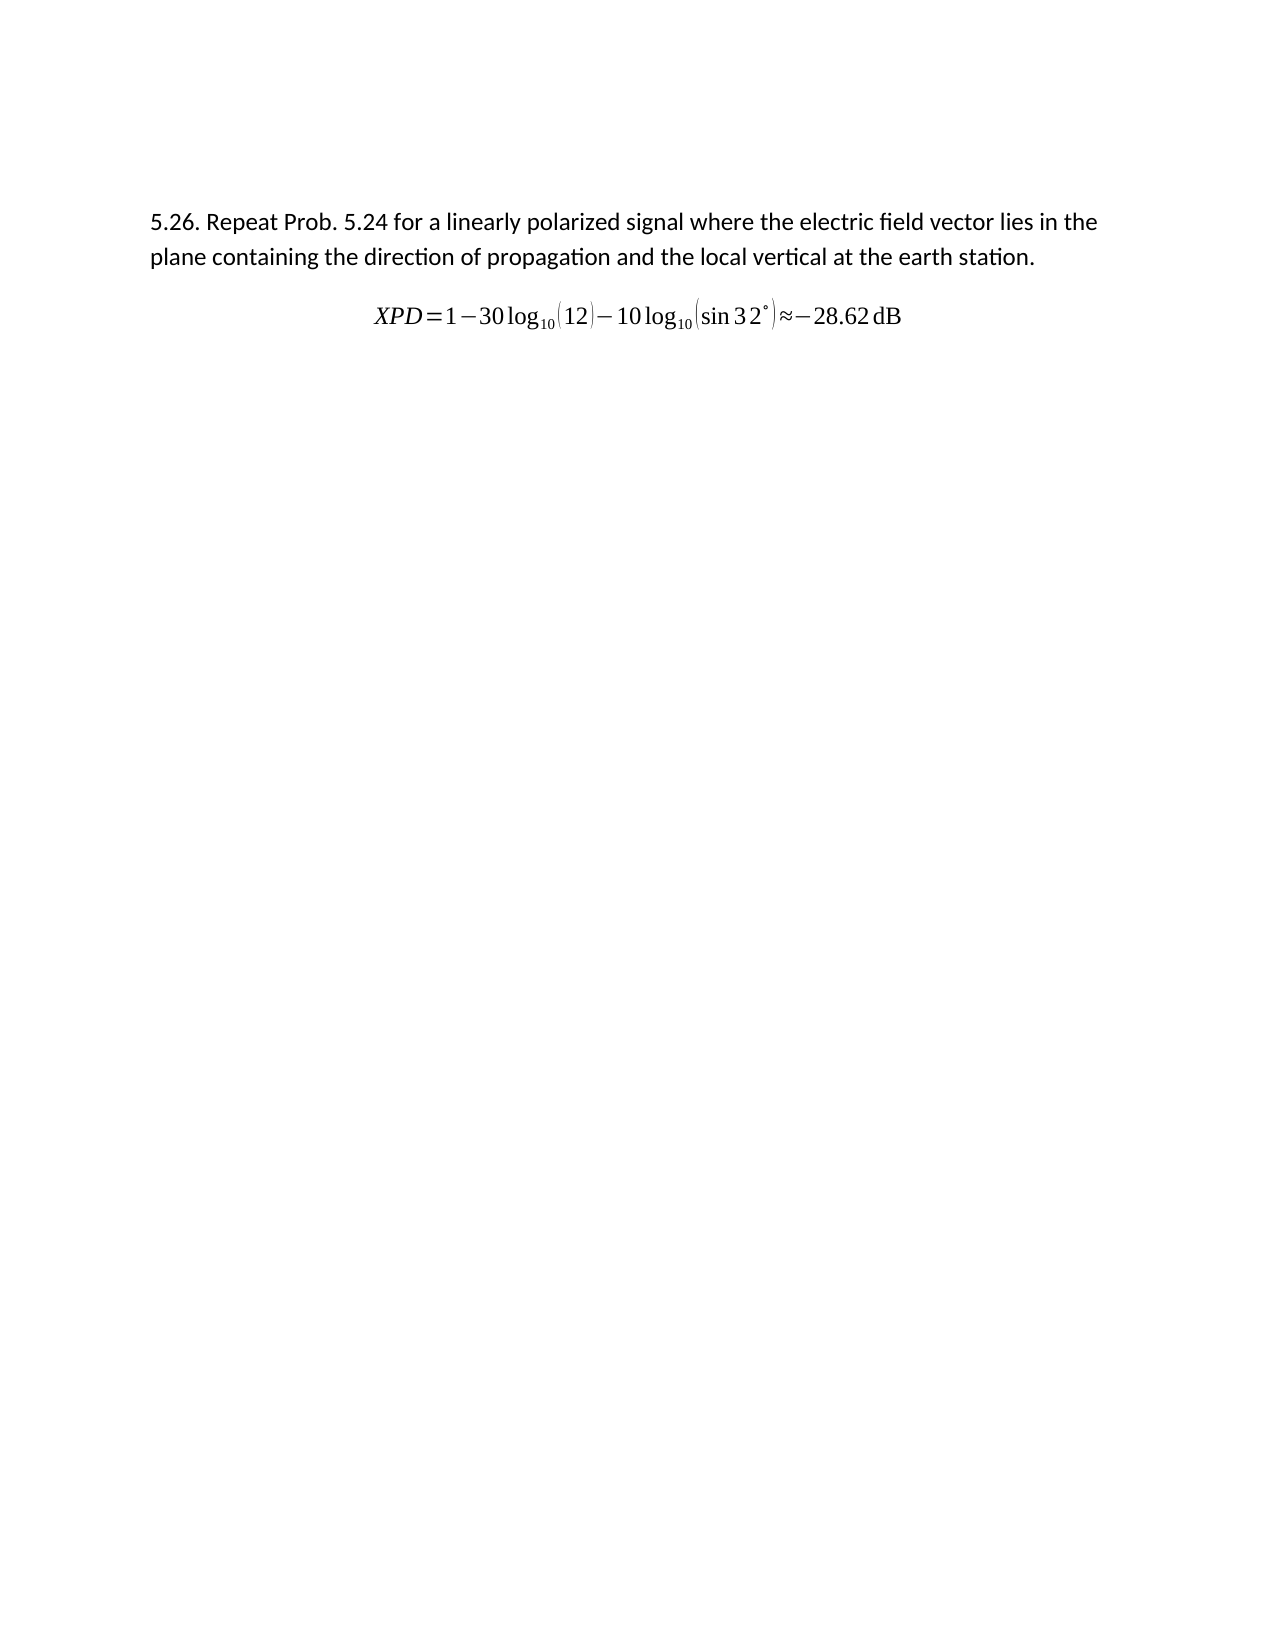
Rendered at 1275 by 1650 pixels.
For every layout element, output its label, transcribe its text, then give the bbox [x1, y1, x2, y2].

text 5.26. Repeat Prob. 5.24 for a linearly polarized signal where the electric field vector lies in the plane containing the direction of propagation and the local vertical at the earth station. [150, 206, 1125, 271]
